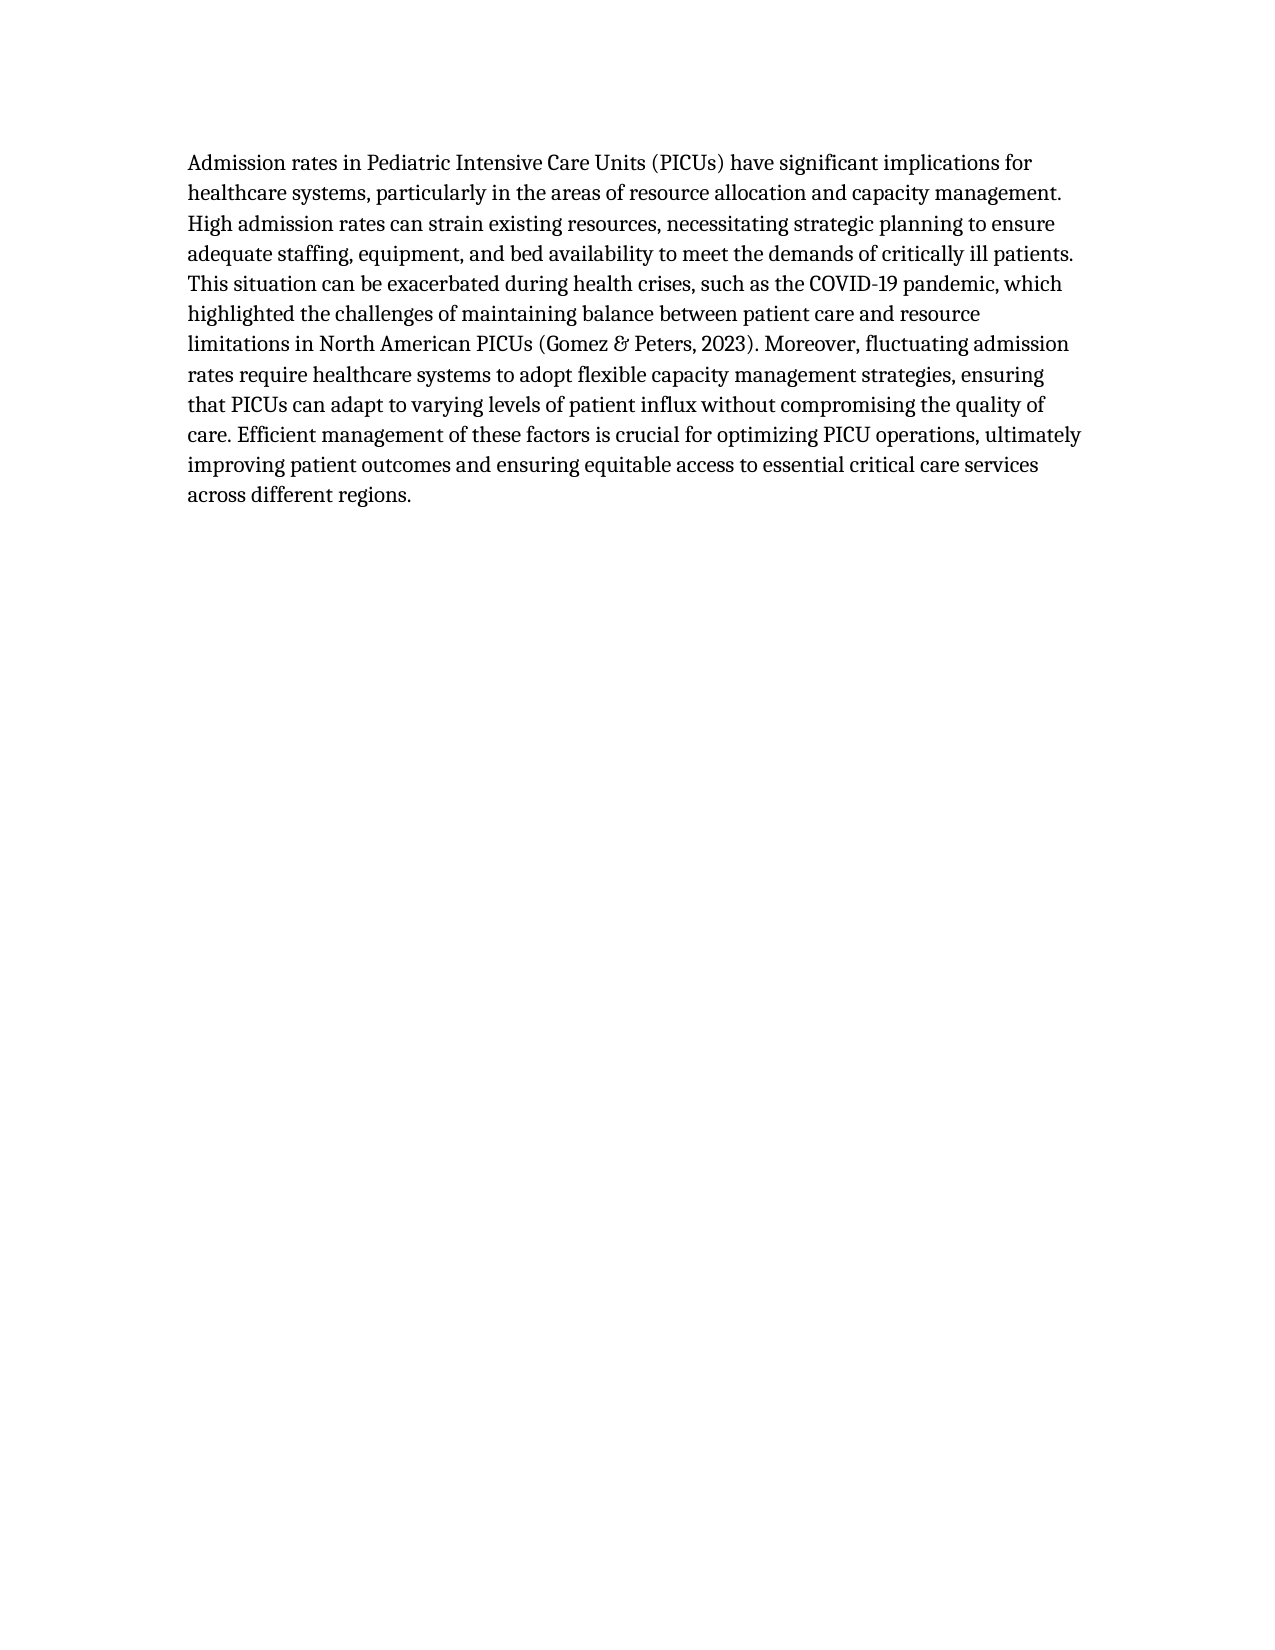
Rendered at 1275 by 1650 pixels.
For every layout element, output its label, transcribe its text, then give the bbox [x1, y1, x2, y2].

text Admission rates in Pediatric Intensive Care Units (PICUs) have significant implications for healthcare systems, particularly in the areas of resource allocation and capacity management. High admission rates can strain existing resources, necessitating strategic planning to ensure adequate staffing, equipment, and bed availability to meet the demands of critically ill patients. This situation can be exacerbated during health crises, such as the COVID-19 pandemic, which highlighted the challenges of maintaining balance between patient care and resource limitations in North American PICUs (Gomez & Peters, 2023). Moreover, fluctuating admission rates require healthcare systems to adopt flexible capacity management strategies, ensuring that PICUs can adapt to varying levels of patient influx without compromising the quality of care. Efficient management of these factors is crucial for optimizing PICU operations, ultimately improving patient outcomes and ensuring equitable access to essential critical care services across different regions. [187, 150, 1087, 509]
